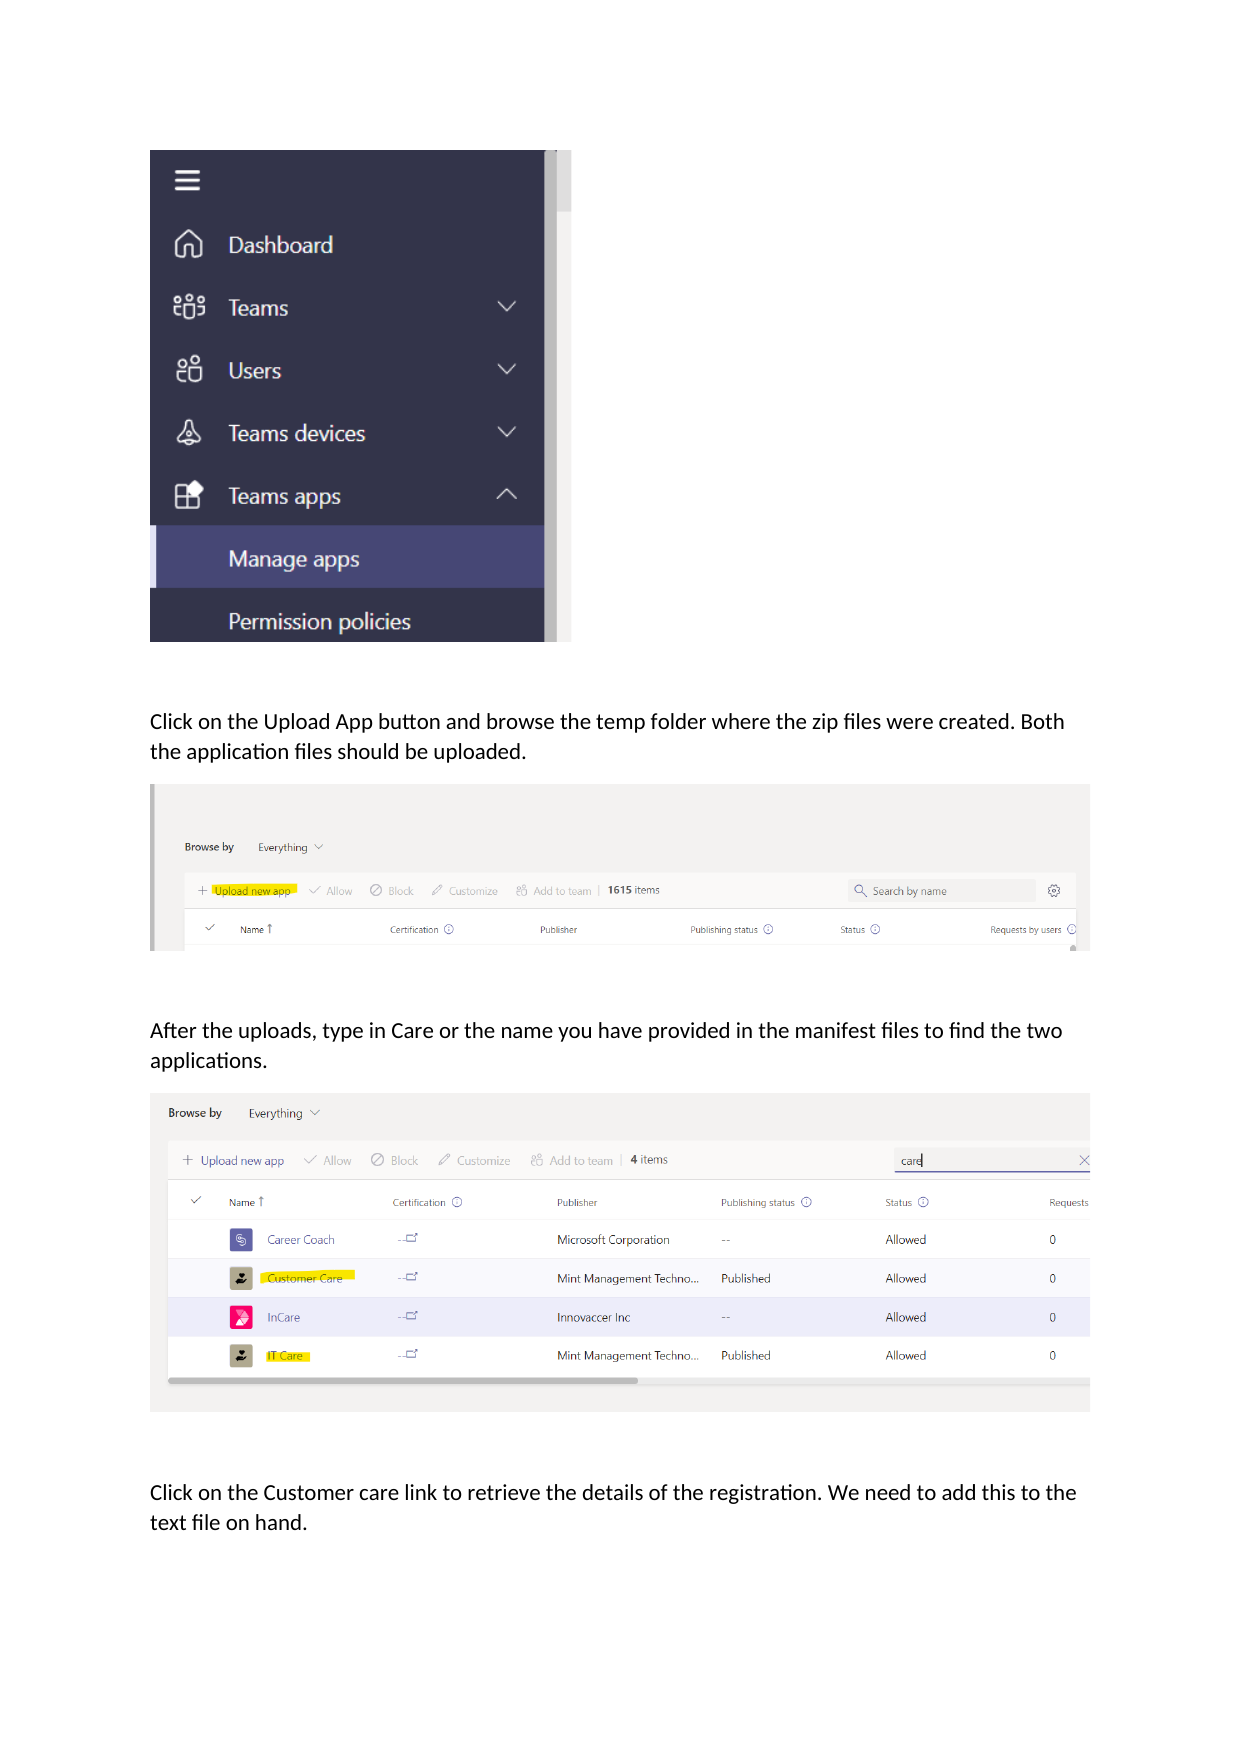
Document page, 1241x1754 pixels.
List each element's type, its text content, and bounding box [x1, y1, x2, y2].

text After the uploads, type in Care or the name you have provided in the manifest files to find the two applications. [150, 1016, 1090, 1074]
text Click on the Upload App button and browse the temp folder where the zip files were created. Both the application files should be uploaded. [150, 707, 1090, 765]
picture [150, 784, 1091, 951]
text Click on the Customer care link to retrieve the details of the registration. We need to add this to the text file on hand. [150, 1478, 1090, 1536]
picture [150, 1093, 1091, 1412]
picture [150, 150, 572, 642]
